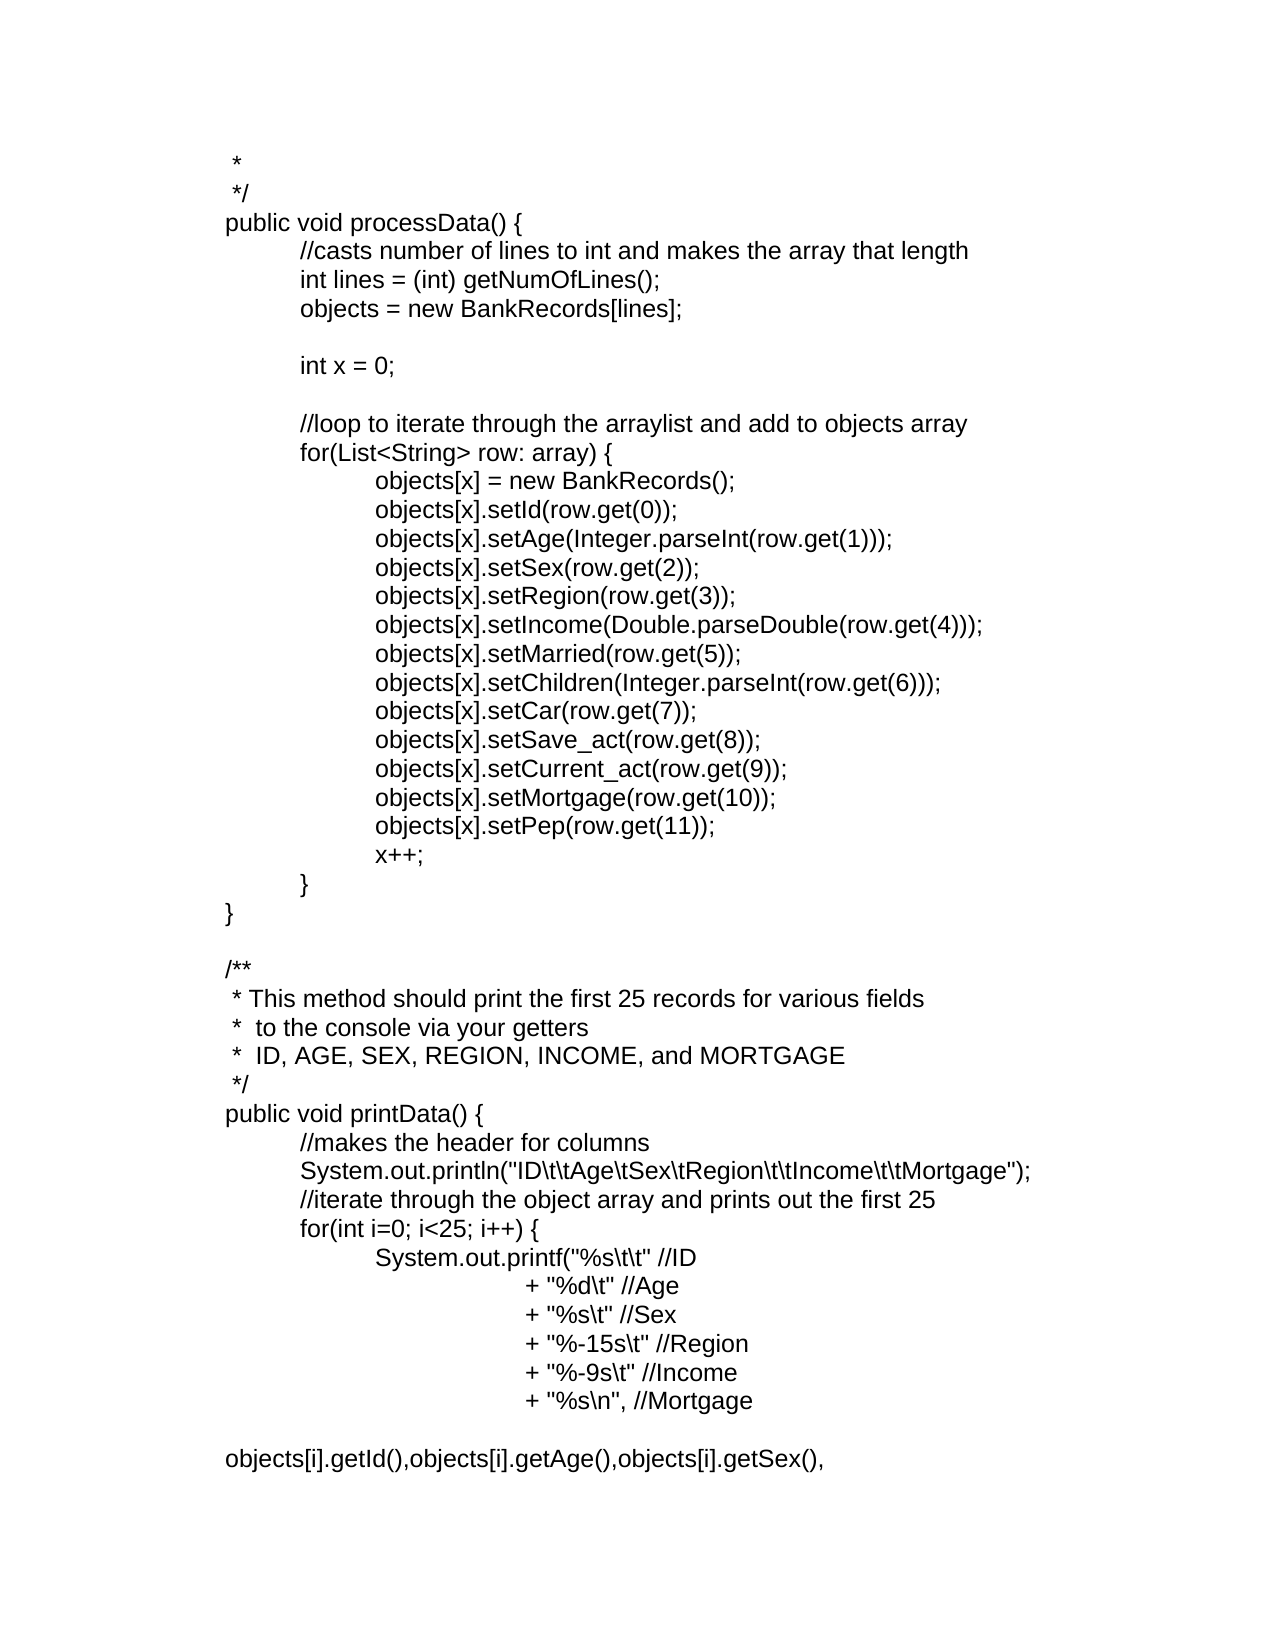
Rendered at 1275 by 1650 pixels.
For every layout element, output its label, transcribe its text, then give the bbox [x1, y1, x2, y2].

text int x = 0; [150, 351, 1125, 380]
text + "%s\t" //Sex [150, 1300, 1125, 1329]
text //loop to iterate through the arraylist and add to objects array [150, 409, 1125, 437]
text */ [150, 179, 1125, 207]
text public void processData() { [150, 207, 1125, 236]
text objects[x].setSave_act(row.get(8)); [150, 725, 1125, 754]
text objects[x].setMortgage(row.get(10)); [150, 782, 1125, 811]
text * [150, 150, 1125, 179]
text */ [150, 1070, 1125, 1099]
text objects[x].setMarried(row.get(5)); [150, 639, 1125, 667]
text for(List<String> row: array) { [150, 437, 1125, 466]
text objects[x].setRegion(row.get(3)); [150, 581, 1125, 610]
text + "%-15s\t" //Region [150, 1329, 1125, 1357]
text objects[x].setCar(row.get(7)); [150, 696, 1125, 725]
text objects[x].setCurrent_act(row.get(9)); [150, 754, 1125, 782]
text objects[x] = new BankRecords(); [150, 466, 1125, 495]
text //iterate through the object array and prints out the first 25 [150, 1185, 1125, 1214]
text objects = new BankRecords[lines]; [150, 294, 1125, 322]
text objects[x].setSex(row.get(2)); [150, 552, 1125, 581]
text //makes the header for columns [150, 1127, 1125, 1156]
text + "%s\n", //Mortgage [150, 1386, 1125, 1415]
text * to the console via your getters [150, 1012, 1125, 1041]
text } [150, 897, 1125, 926]
text System.out.println("ID\t\tAge\tSex\tRegion\t\tIncome\t\tMortgage"); [150, 1156, 1125, 1185]
text + "%-9s\t" //Income [150, 1357, 1125, 1386]
text x++; [150, 840, 1125, 869]
text + "%d\t" //Age [150, 1271, 1125, 1300]
text //casts number of lines to int and makes the array that length [150, 236, 1125, 265]
text * ID, AGE, SEX, REGION, INCOME, and MORTGAGE [150, 1041, 1125, 1070]
text objects[x].setAge(Integer.parseInt(row.get(1))); [150, 524, 1125, 552]
text objects[x].setPep(row.get(11)); [150, 811, 1125, 840]
text /** [150, 955, 1125, 984]
text public void printData() { [150, 1099, 1125, 1127]
text objects[x].setIncome(Double.parseDouble(row.get(4))); [150, 610, 1125, 639]
text for(int i=0; i<25; i++) { [150, 1214, 1125, 1242]
text objects[i].getId(),objects[i].getAge(),objects[i].getSex(), [150, 1415, 1125, 1472]
text * This method should print the first 25 records for various fields [150, 984, 1125, 1012]
text objects[x].setChildren(Integer.parseInt(row.get(6))); [150, 667, 1125, 696]
text objects[x].setId(row.get(0)); [150, 495, 1125, 524]
text } [150, 869, 1125, 897]
text System.out.printf("%s\t\t" //ID [150, 1242, 1125, 1271]
text int lines = (int) getNumOfLines(); [150, 265, 1125, 294]
